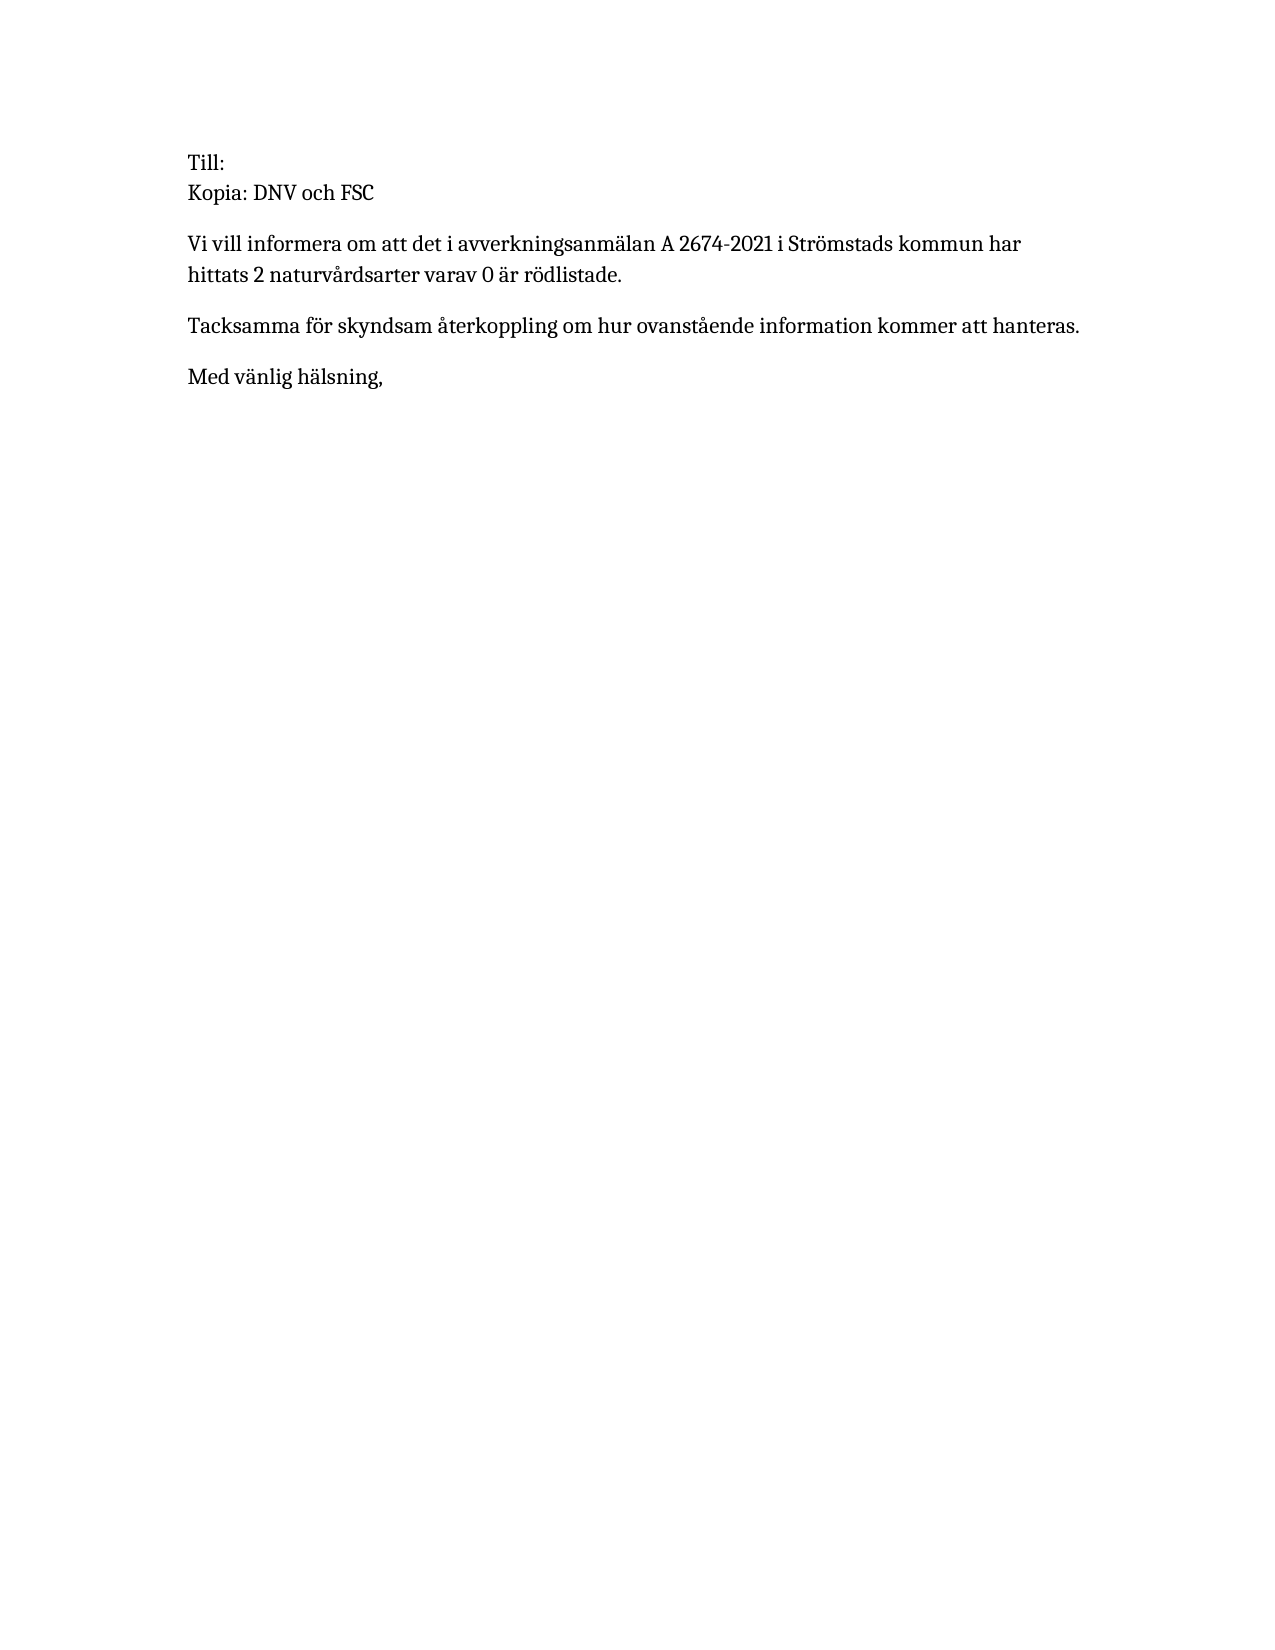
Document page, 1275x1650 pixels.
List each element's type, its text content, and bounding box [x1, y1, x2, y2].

text Tacksamma för skyndsam återkoppling om hur ovanstående information kommer att hanteras. [187, 312, 1087, 339]
text Med vänlig hälsning, [187, 363, 1087, 420]
text Vi vill informera om att det i avverkningsanmälan A 2674-2021 i Strömstads kommun har hittats 2 naturvårdsarter varav 0 är rödlistade. [187, 231, 1087, 288]
text Till: Kopia: DNV och FSC [187, 150, 1087, 207]
